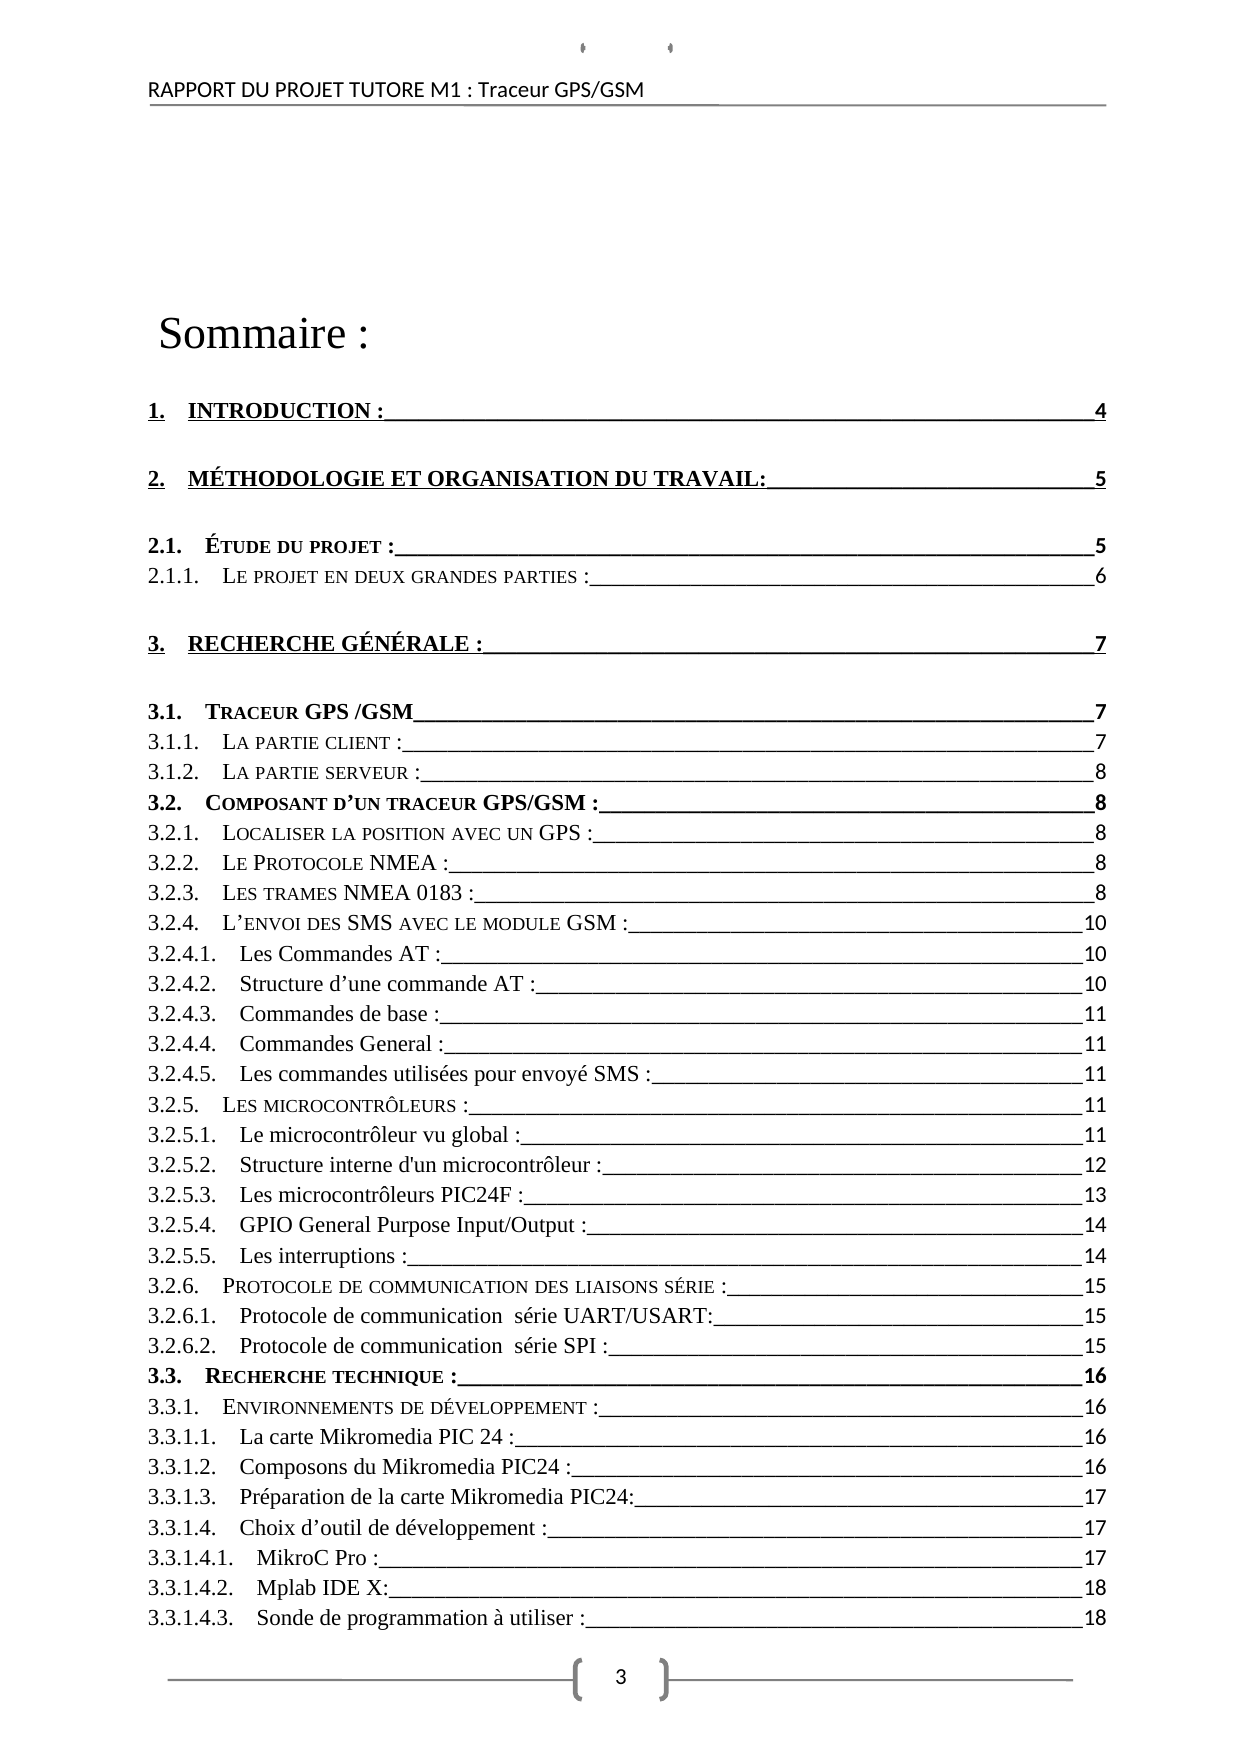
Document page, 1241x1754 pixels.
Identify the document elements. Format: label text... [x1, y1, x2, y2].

text 3.2.1. Localiser la position avec un GPS : 8 [148, 818, 1107, 846]
text 3.2.4.5. Les commandes utilisées pour envoyé SMS : 11 [148, 1059, 1107, 1087]
text 3.3.1.1. La carte Mikromedia PIC 24 : 16 [148, 1422, 1107, 1450]
text 3.1.2. La partie serveur : 8 [148, 757, 1107, 785]
subtitle Sommaire : [158, 306, 1107, 358]
text 3.3.1.2. Composons du Mikromedia PIC24 : 16 [148, 1452, 1107, 1480]
text 3.1. Traceur GPS /GSM 7 [148, 697, 1107, 725]
text 3.2. Composant d’un traceur GPS/GSM : 8 [148, 788, 1107, 816]
text 3.2.4.1. Les Commandes AT : 10 [148, 939, 1107, 967]
text 3.2.4.2. Structure d’une commande AT : 10 [148, 969, 1107, 997]
text 3.2.5.1. Le microcontrôleur vu global : 11 [148, 1120, 1107, 1148]
text 3.2.4.4. Commandes General : 11 [148, 1029, 1107, 1057]
text 3.2.6.1. Protocole de communication série UART/USART: 15 [148, 1301, 1107, 1329]
text 3.2.5.4. GPIO General Purpose Input/Output : 14 [148, 1211, 1107, 1238]
text 1. Introduction : 4 [148, 396, 1107, 424]
text 2. MÉTHODOLOGIE et ORGANISATION DU TRAVAIL: 5 [148, 464, 1107, 492]
text 2.1. Étude du projet : 5 [148, 531, 1107, 559]
text 3.2.5. Les microcontrôleurs : 11 [148, 1090, 1107, 1118]
text 3.3. Recherche technique : 16 [148, 1362, 1107, 1389]
text 3.3.1. Environnements de développement : 16 [148, 1392, 1107, 1420]
text 3.2.6.2. Protocole de communication série SPI : 15 [148, 1331, 1107, 1359]
text 3.3.1.4.2. Mplab IDE X: 18 [148, 1573, 1107, 1601]
text 3.3.1.4.1. MikroC Pro : 17 [148, 1543, 1107, 1571]
text 3.2.5.3. Les microcontrôleurs PIC24F : 13 [148, 1180, 1107, 1208]
text 3.3.1.4.3. Sonde de programmation à utiliser : 18 [148, 1603, 1107, 1631]
text 3.2.2. Le Protocole NMEA : 8 [148, 848, 1107, 876]
text 3.2.4. L’envoi des SMS avec le module GSM : 10 [148, 908, 1107, 936]
text 3.3.1.4. Choix d’outil de développement : 17 [148, 1513, 1107, 1541]
text 3.2.5.2. Structure interne d'un microcontrôleur : 12 [148, 1150, 1107, 1178]
text 3.2.3. Les trames NMEA 0183 : 8 [148, 878, 1107, 906]
text 3.1.1. La partie client : 7 [148, 727, 1107, 755]
text 3.2.6. Protocole de communication des liaisons série : 15 [148, 1271, 1107, 1299]
text 3.2.5.5. Les interruptions : 14 [148, 1241, 1107, 1269]
text 3.2.4.3. Commandes de base : 11 [148, 999, 1107, 1027]
text 3.3.1.3. Préparation de la carte Mikromedia PIC24: 17 [148, 1482, 1107, 1510]
text 2.1.1. Le projet en deux grandes parties : 6 [148, 562, 1107, 589]
text 3. Recherche générale : 7 [148, 629, 1107, 657]
